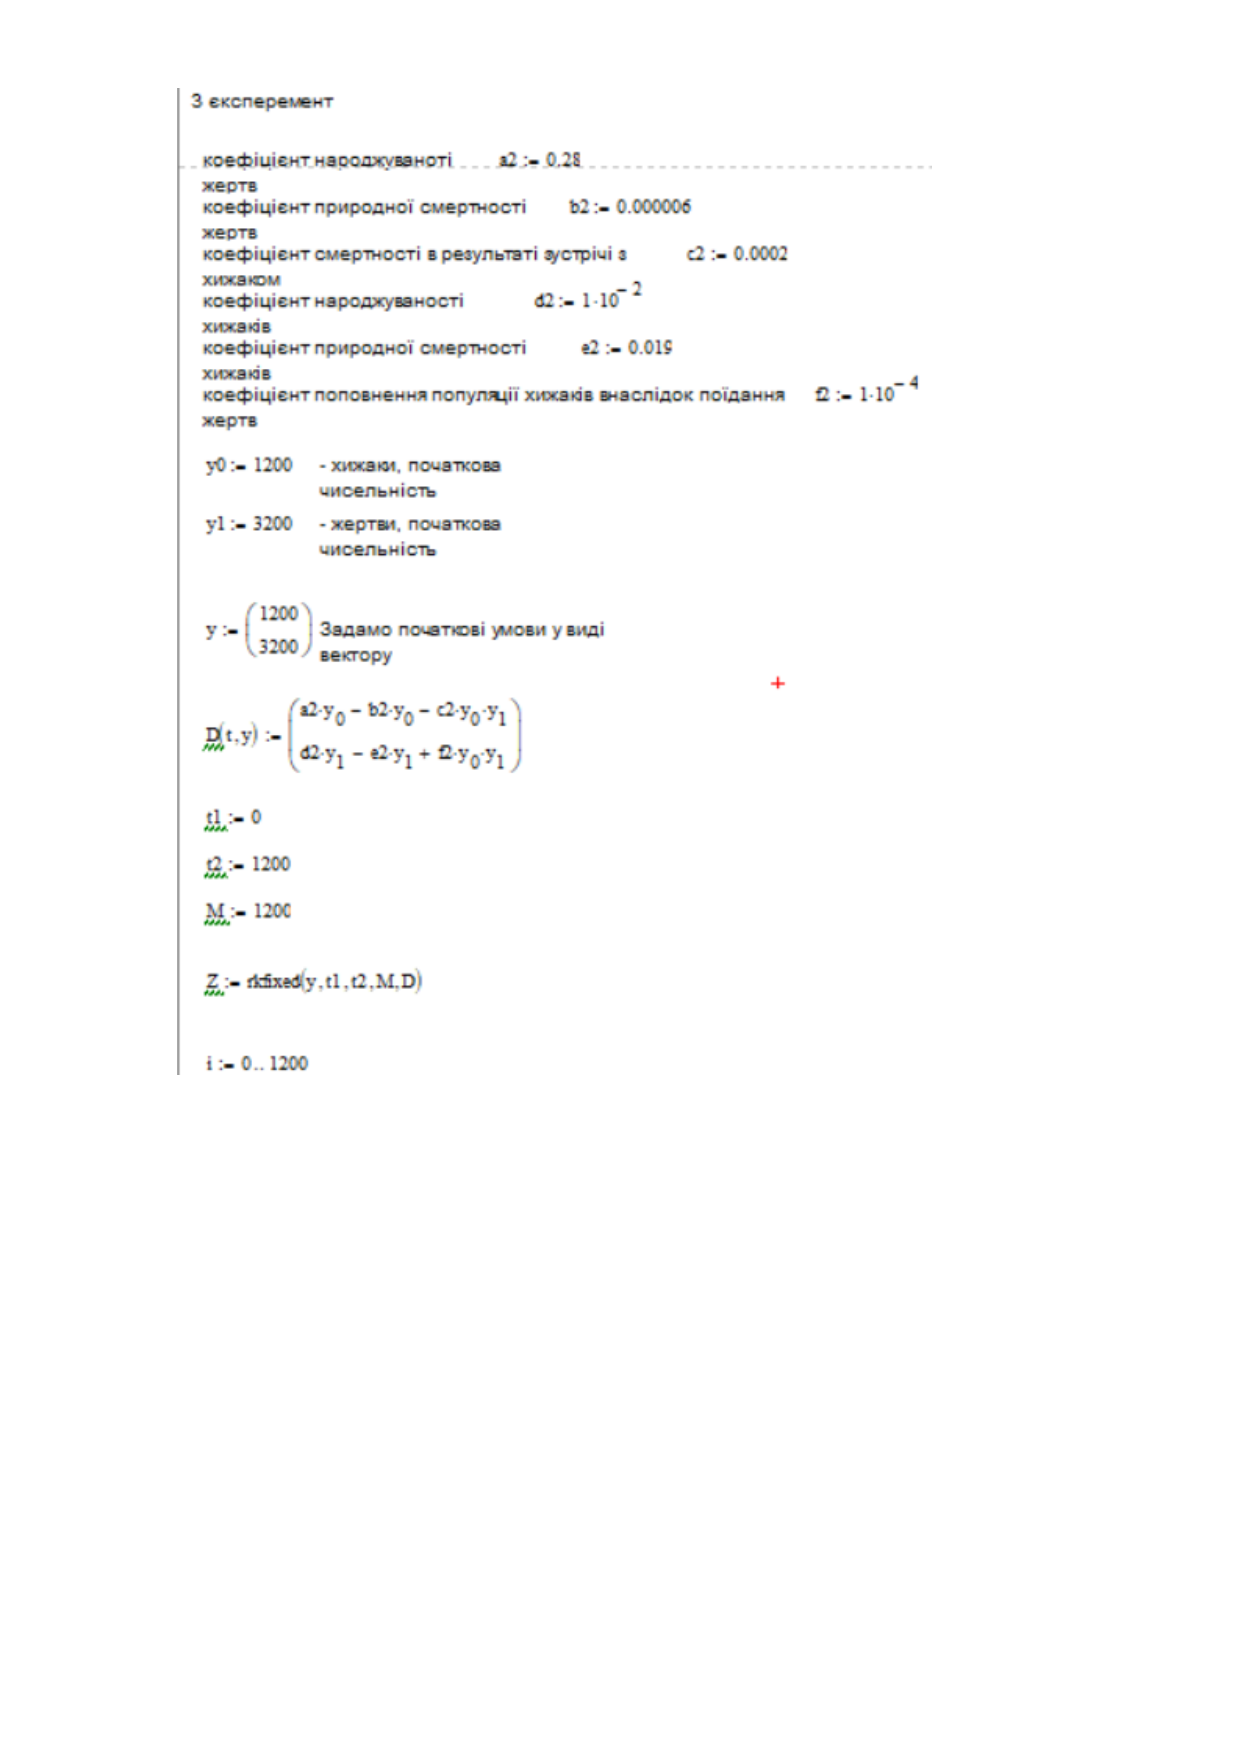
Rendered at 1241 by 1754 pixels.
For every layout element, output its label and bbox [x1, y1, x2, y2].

picture [177, 88, 932, 1075]
